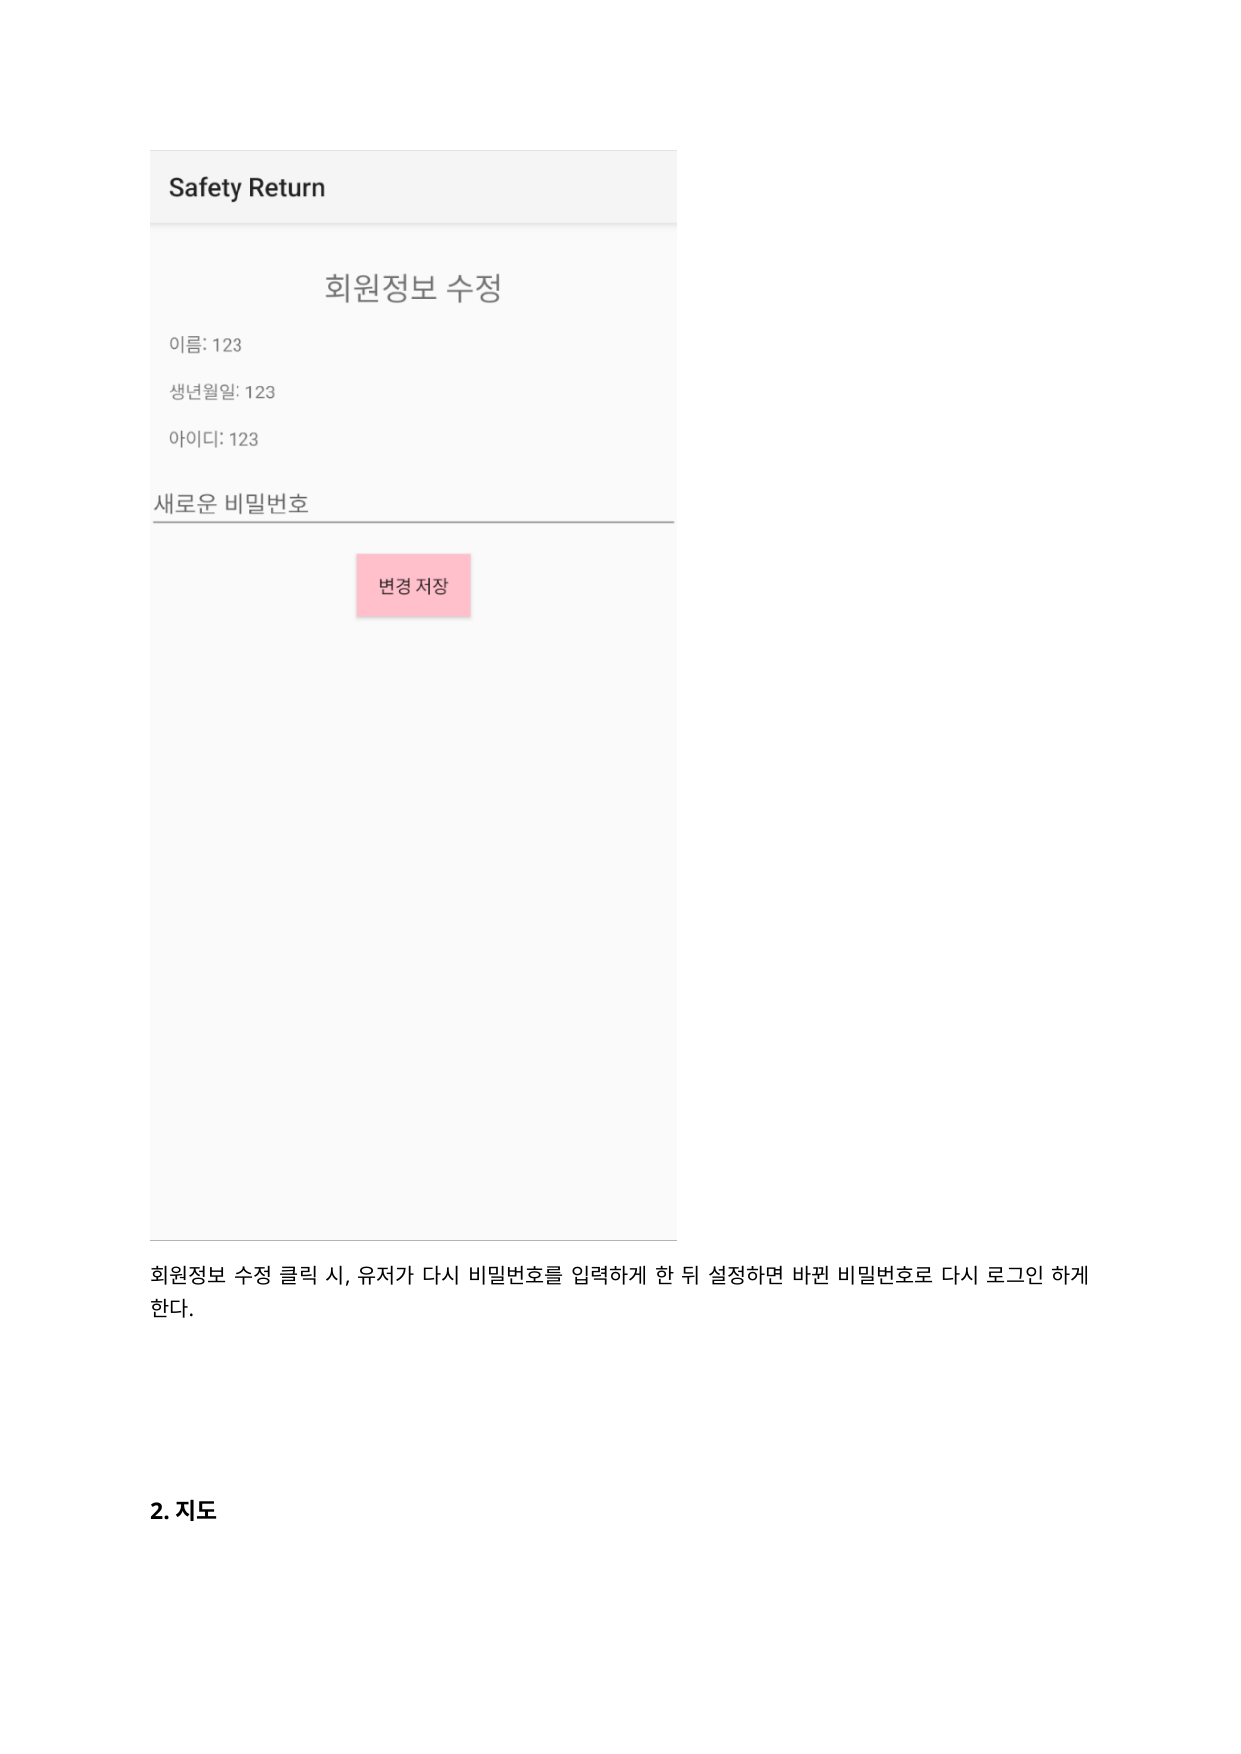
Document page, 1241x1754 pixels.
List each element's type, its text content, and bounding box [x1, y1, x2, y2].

picture [150, 150, 677, 1241]
text 2. 지도 [150, 1492, 1090, 1526]
text 회원정보 수정 클릭 시, 유저가 다시 비밀번호를 입력하게 한 뒤 설정하면 바뀐 비밀번호로 다시 로그인 하게 한다. [150, 1259, 1090, 1322]
